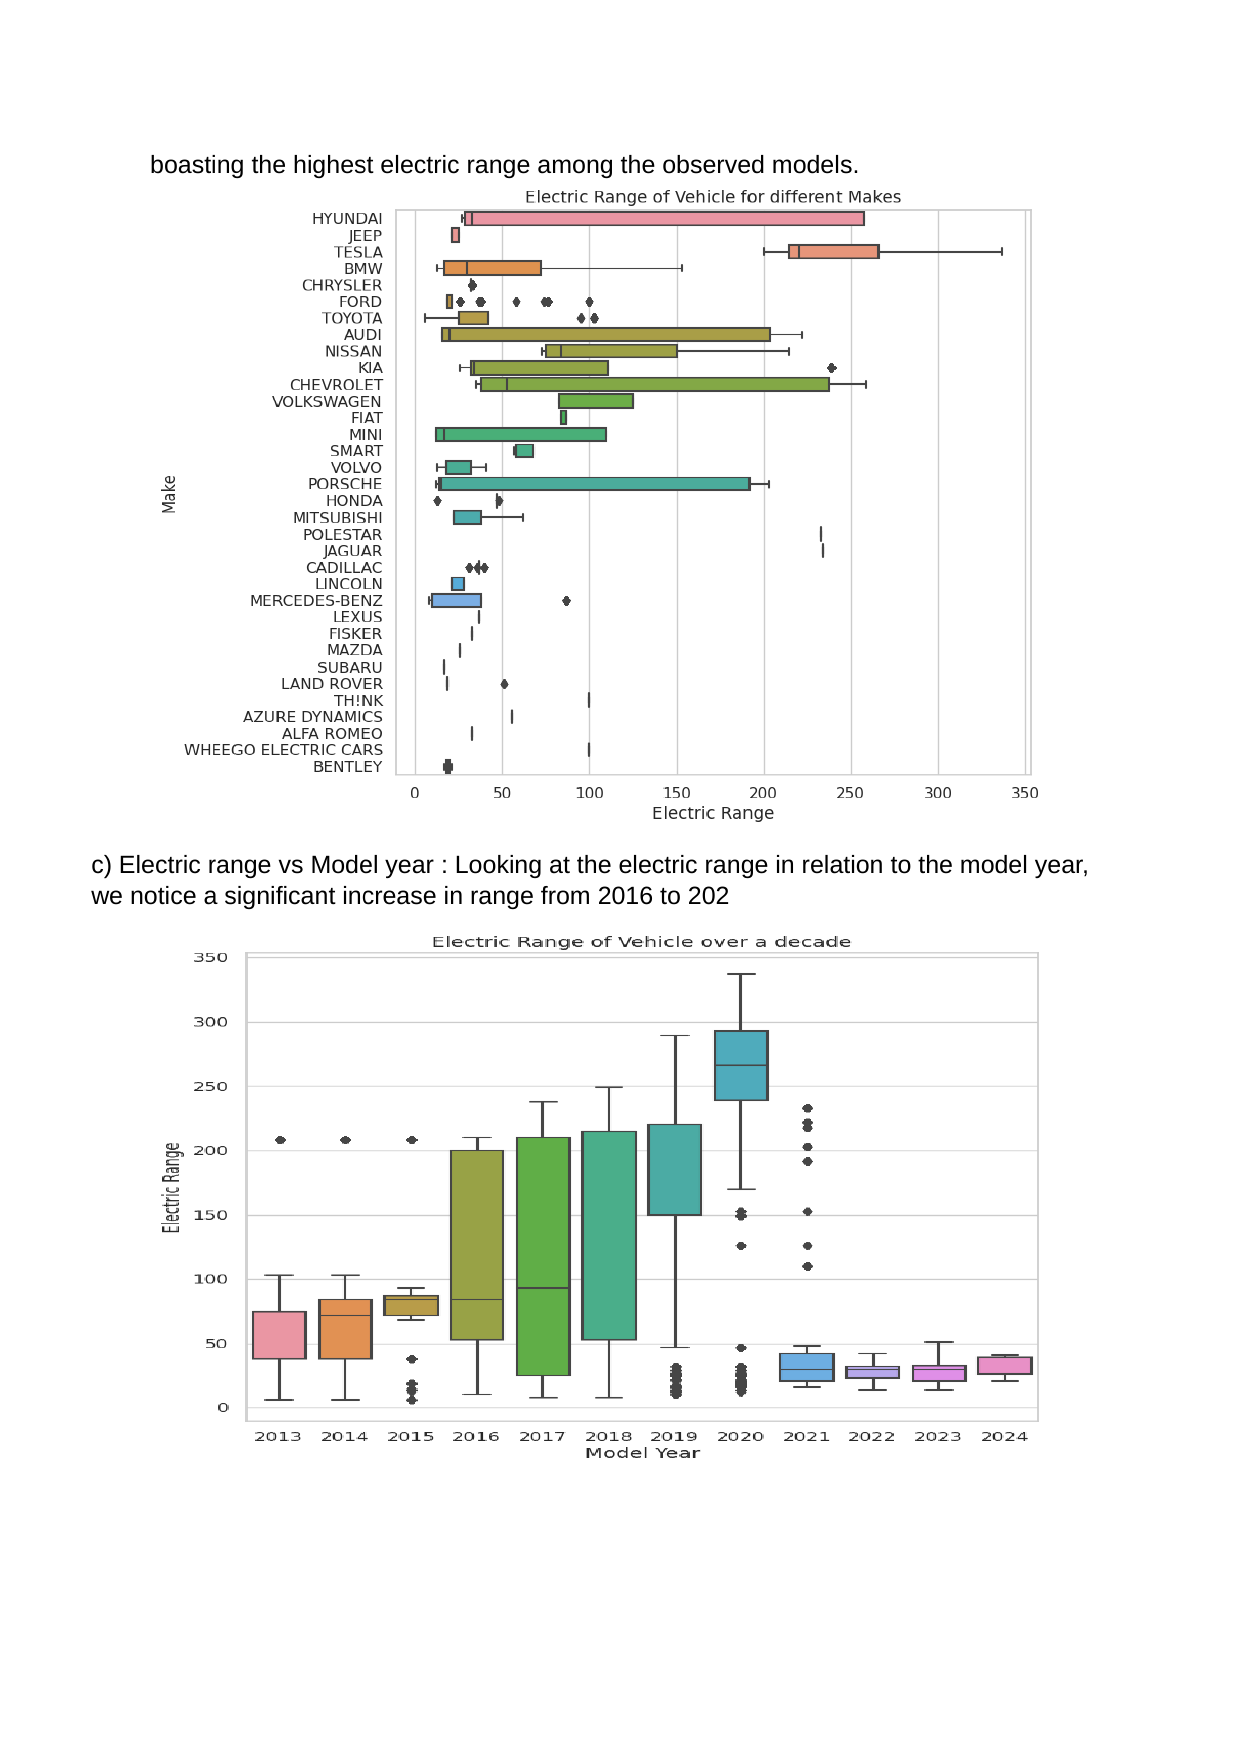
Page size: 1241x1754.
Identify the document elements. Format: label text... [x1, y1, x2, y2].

text c) Electric range vs Model year : Looking at the electric range in relation to the model year, we notice a significant increase in range from 2016 to 202 [91, 850, 1090, 910]
picture [150, 181, 1050, 831]
picture [150, 928, 1050, 1468]
